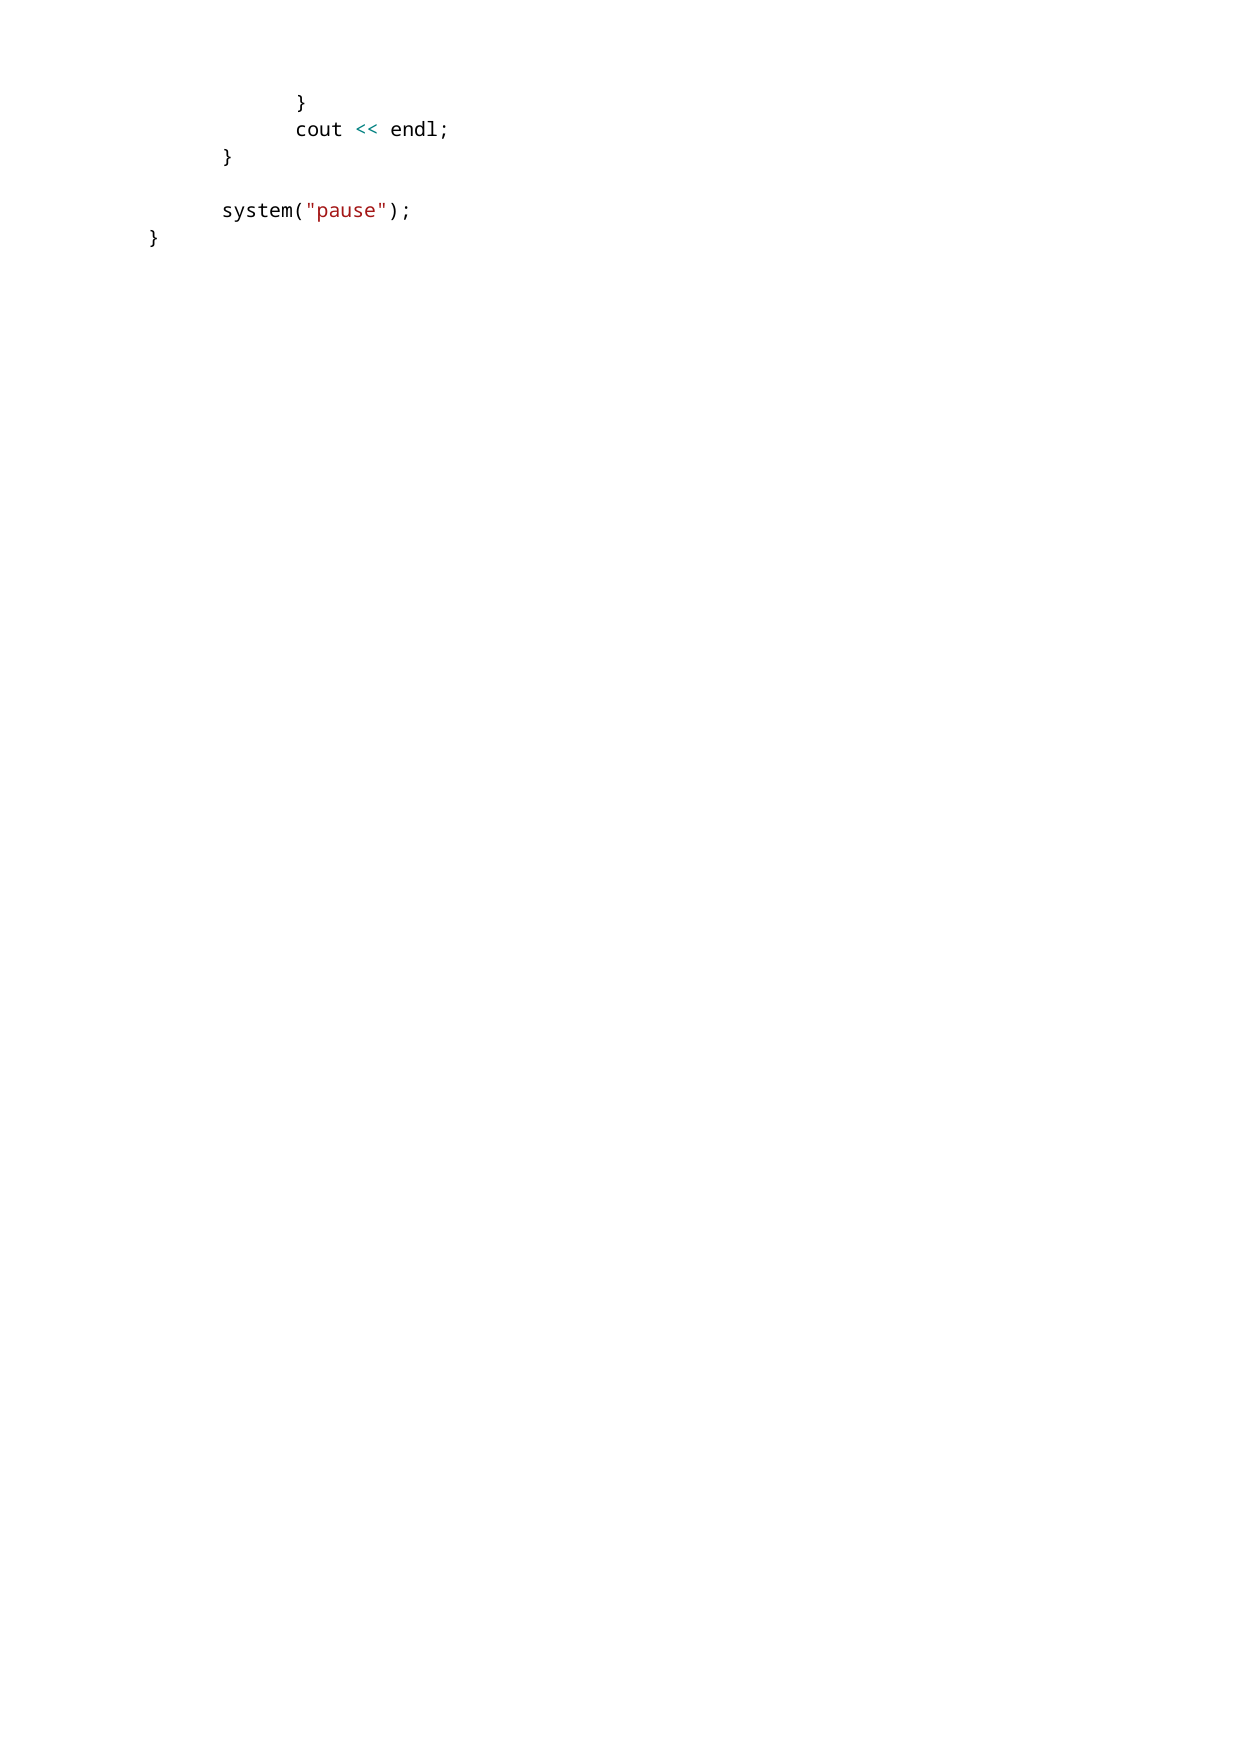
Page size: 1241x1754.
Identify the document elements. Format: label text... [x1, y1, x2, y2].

text } [148, 88, 1152, 116]
text system("pause"); [148, 196, 1152, 223]
text } [148, 142, 1152, 169]
text } [148, 223, 1152, 250]
text cout << endl; [148, 116, 1152, 142]
